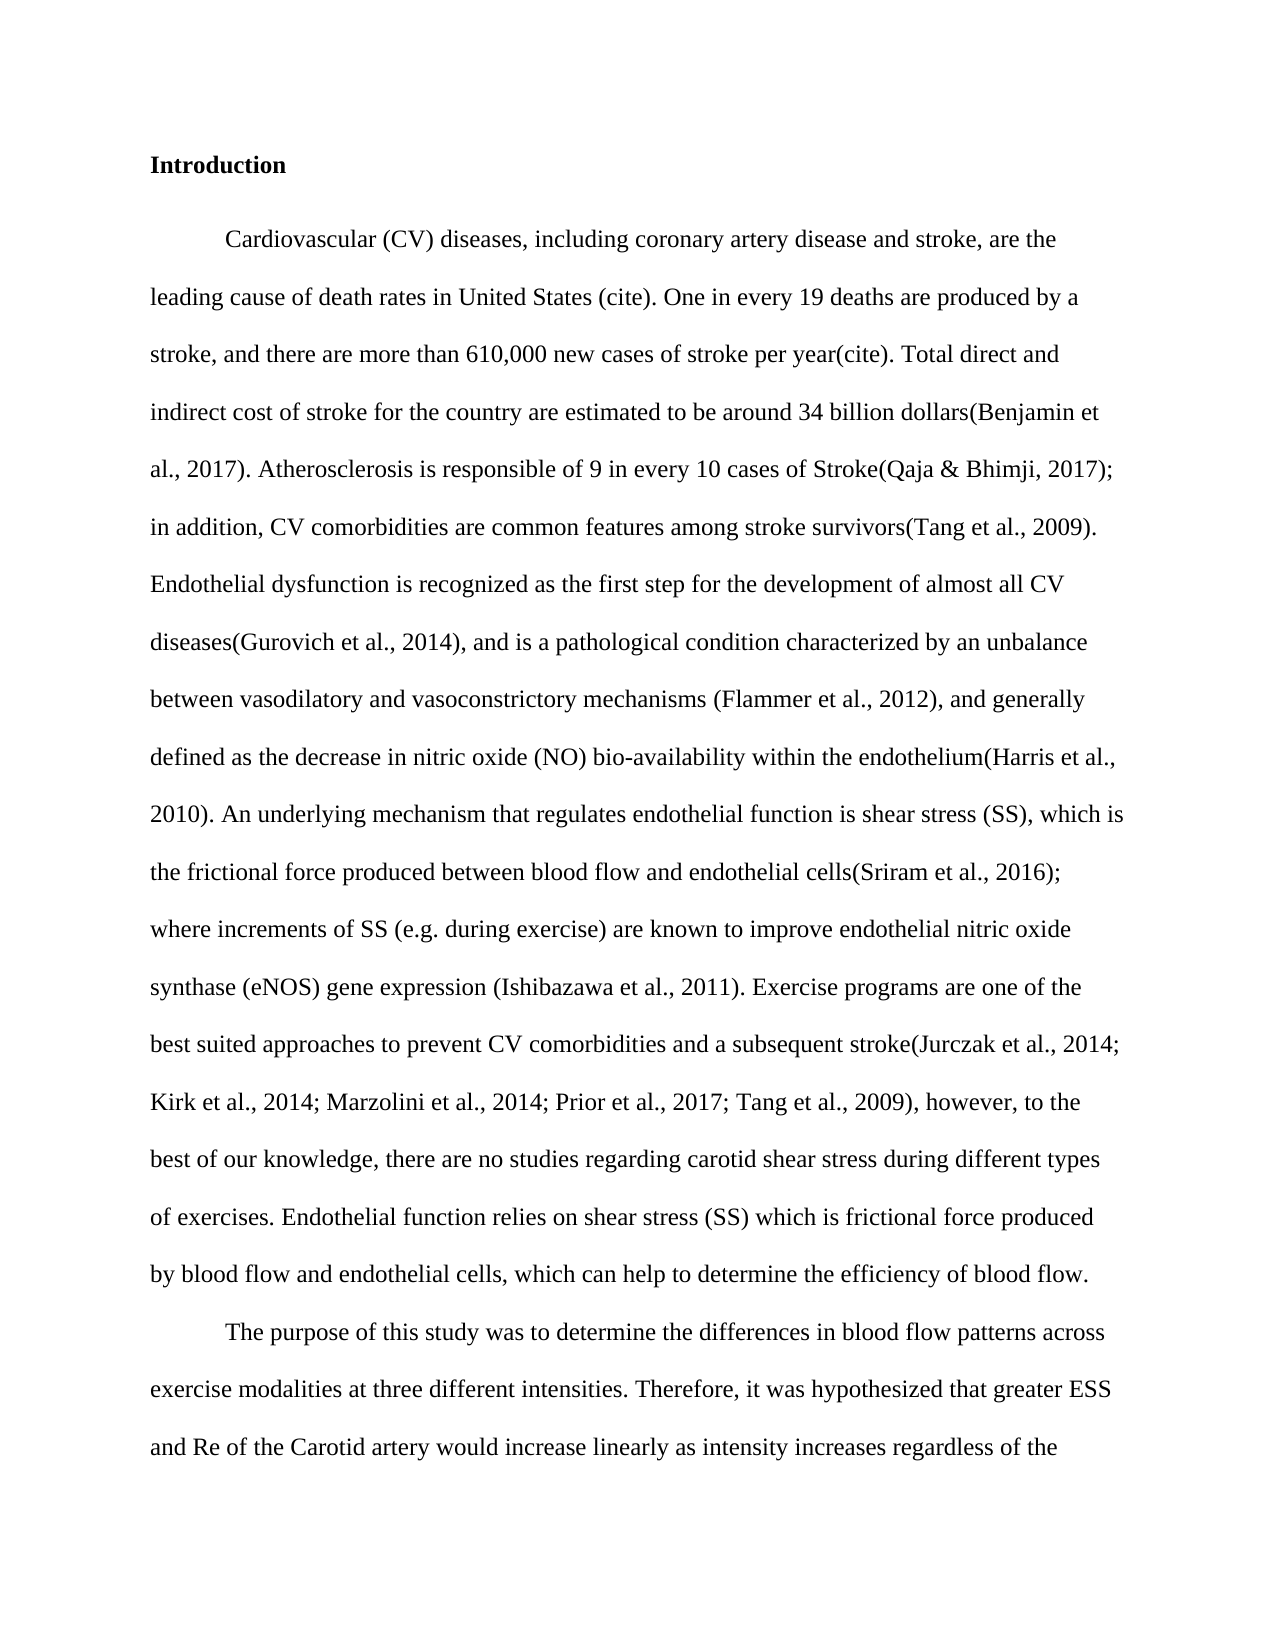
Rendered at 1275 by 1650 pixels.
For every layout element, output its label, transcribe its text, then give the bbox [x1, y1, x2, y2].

text Cardiovascular (CV) diseases, including coronary artery disease and stroke, are the leading cause of death rates in United States (cite). One in every 19 deaths are produced by a stroke, and there are more than 610,000 new cases of stroke per year(cite). Total direct and indirect cost of stroke for the country are estimated to be around 34 billion dollars(Benjamin et al., 2017). Atherosclerosis is responsible of 9 in every 10 cases of Stroke(Qaja & Bhimji, 2017); in addition, CV comorbidities are common features among stroke survivors(Tang et al., 2009). Endothelial dysfunction is recognized as the first step for the development of almost all CV diseases(Gurovich et al., 2014), and is a pathological condition characterized by an unbalance between vasodilatory and vasoconstrictory mechanisms (Flammer et al., 2012), and generally defined as the decrease in nitric oxide (NO) bio-availability within the endothelium(Harris et al., 2010). An underlying mechanism that regulates endothelial function is shear stress (SS), which is the frictional force produced between blood flow and endothelial cells(Sriram et al., 2016); where increments of SS (e.g. during exercise) are known to improve endothelial nitric oxide synthase (eNOS) gene expression (Ishibazawa et al., 2011). Exercise programs are one of the best suited approaches to prevent CV comorbidities and a subsequent stroke(Jurczak et al., 2014; Kirk et al., 2014; Marzolini et al., 2014; Prior et al., 2017; Tang et al., 2009), however, to the best of our knowledge, there are no studies regarding carotid shear stress during different types of exercises. Endothelial function relies on shear stress (SS) which is frictional force produced by blood flow and endothelial cells, which can help to determine the efficiency of blood flow. [150, 224, 1125, 1288]
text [150, 1317, 1125, 1460]
subtitle Introduction [150, 150, 1125, 179]
